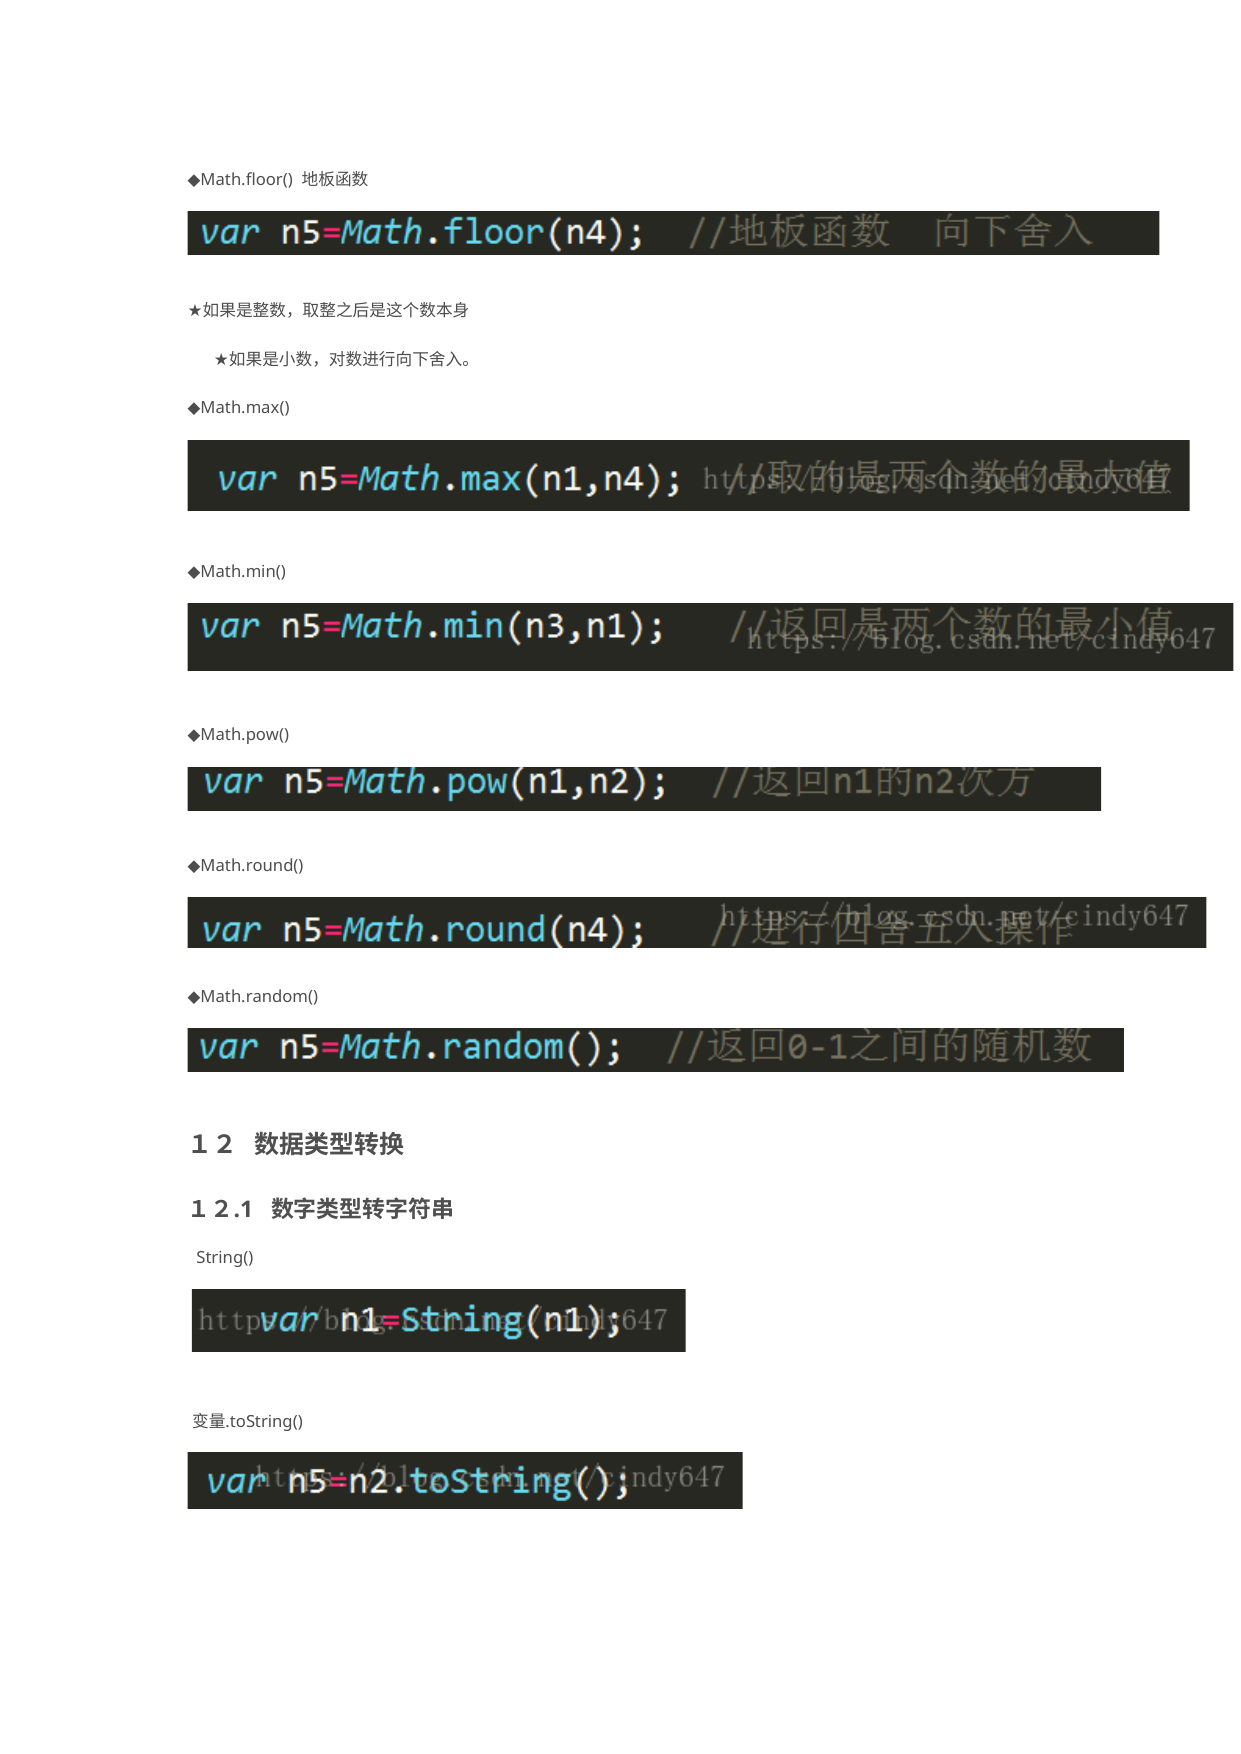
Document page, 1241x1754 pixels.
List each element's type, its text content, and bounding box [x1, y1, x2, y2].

picture [187, 1452, 743, 1509]
text ◆Math.min() [187, 554, 1053, 587]
text ◆Math.pow() [187, 718, 1053, 750]
text ◆Math.max() [187, 391, 1053, 424]
picture [187, 767, 1102, 811]
picture [191, 1289, 686, 1352]
text ★如果是整数，取整之后是这个数本身 [187, 293, 1053, 325]
text ◆Math.round() [187, 849, 1053, 881]
picture [187, 603, 1234, 671]
text １２ 数据类型转换 [187, 1110, 1053, 1175]
text 变量.toString() [187, 1404, 1053, 1436]
text ★如果是小数，对数进行向下舍入。 [187, 342, 1053, 374]
picture [187, 211, 1160, 255]
text ◆Math.floor() 地板函数 [187, 162, 1053, 194]
text ◆Math.random() [187, 979, 1053, 1012]
picture [187, 1028, 1124, 1072]
text １２.1 数字类型转字符串 [187, 1175, 1053, 1240]
picture [187, 440, 1190, 511]
picture [187, 897, 1207, 948]
text String() [187, 1240, 1053, 1273]
